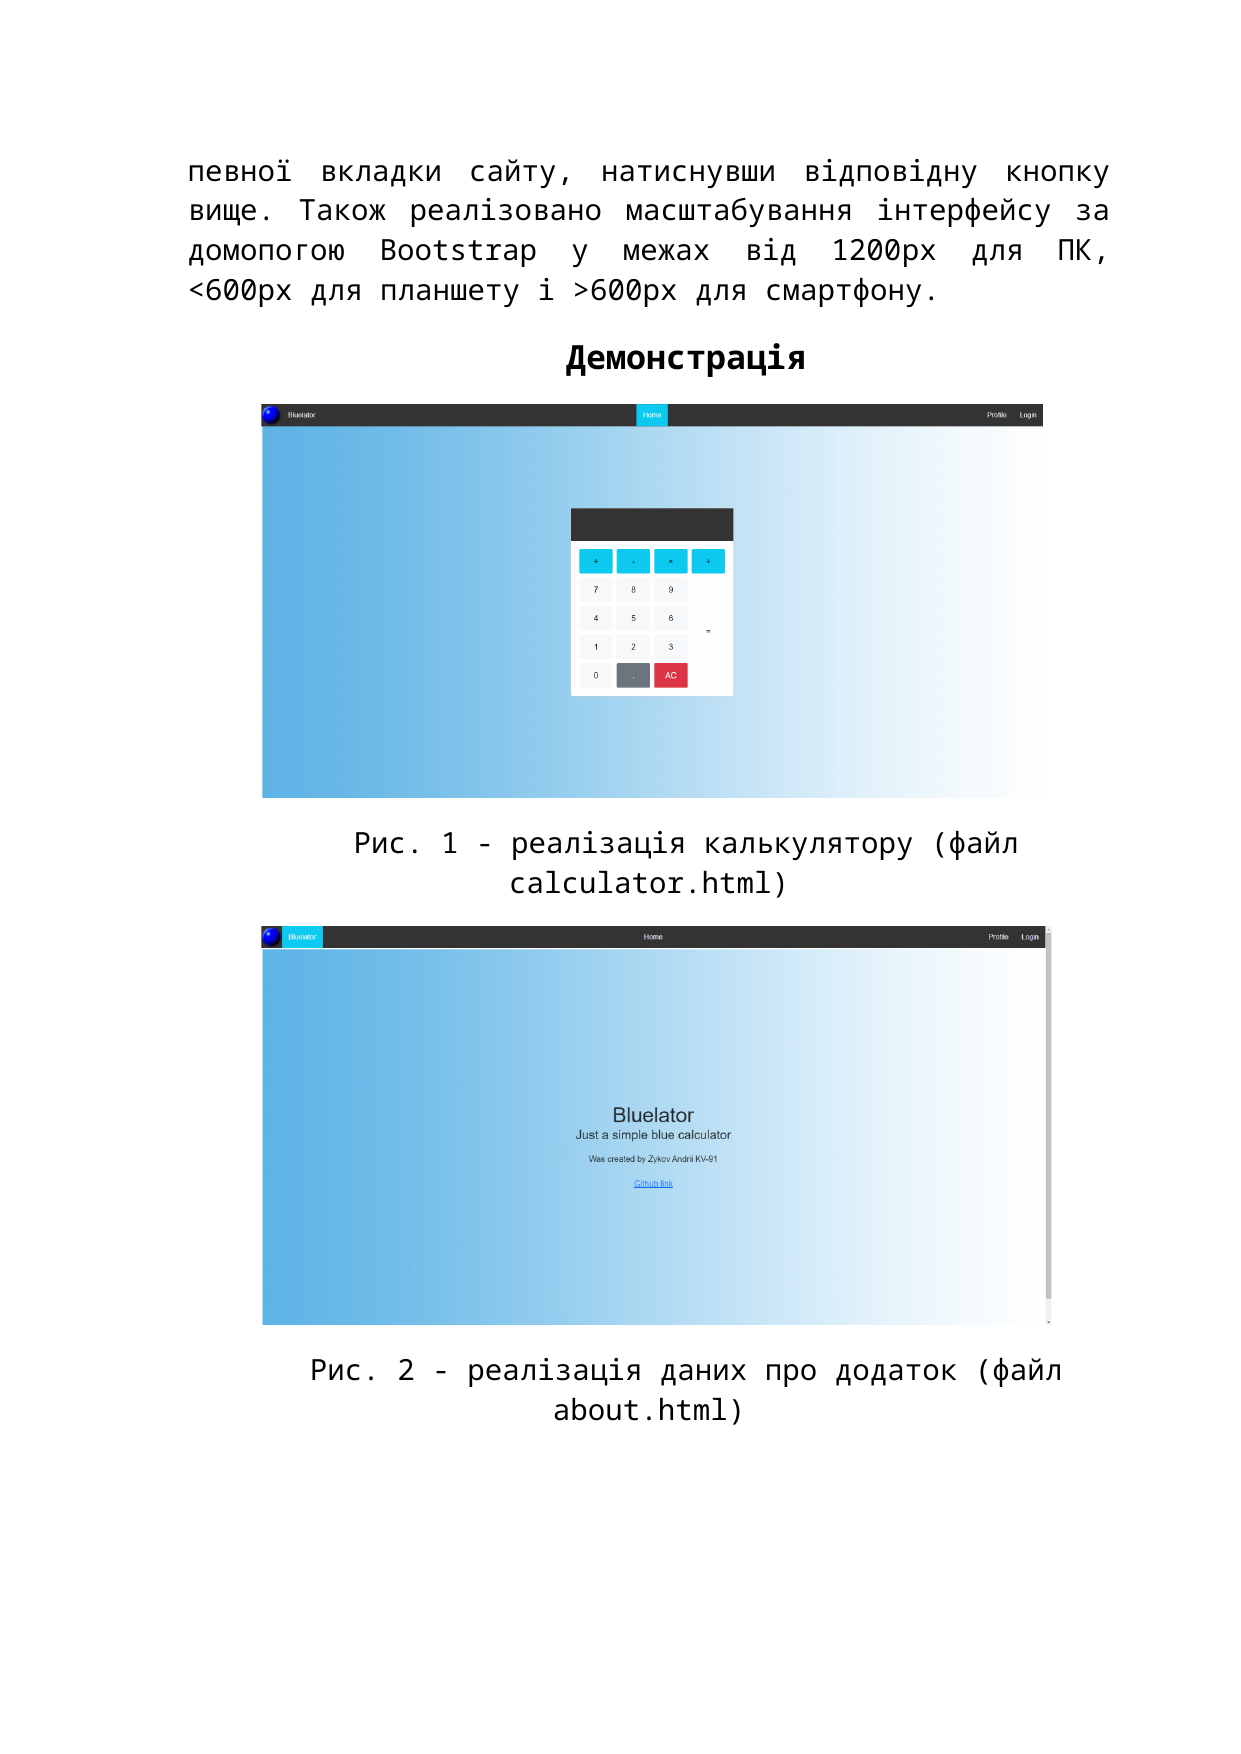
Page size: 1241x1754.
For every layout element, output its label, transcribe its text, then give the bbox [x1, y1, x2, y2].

text Рис. 1 - реалізація калькулятору (файл calculator.html) [187, 822, 1110, 902]
text Демонстрація [187, 334, 1110, 379]
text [187, 150, 1110, 309]
picture [261, 926, 1052, 1325]
text Рис. 2 - реалізація даних про додаток (файл about.html) [187, 1349, 1110, 1429]
picture [261, 404, 1043, 798]
